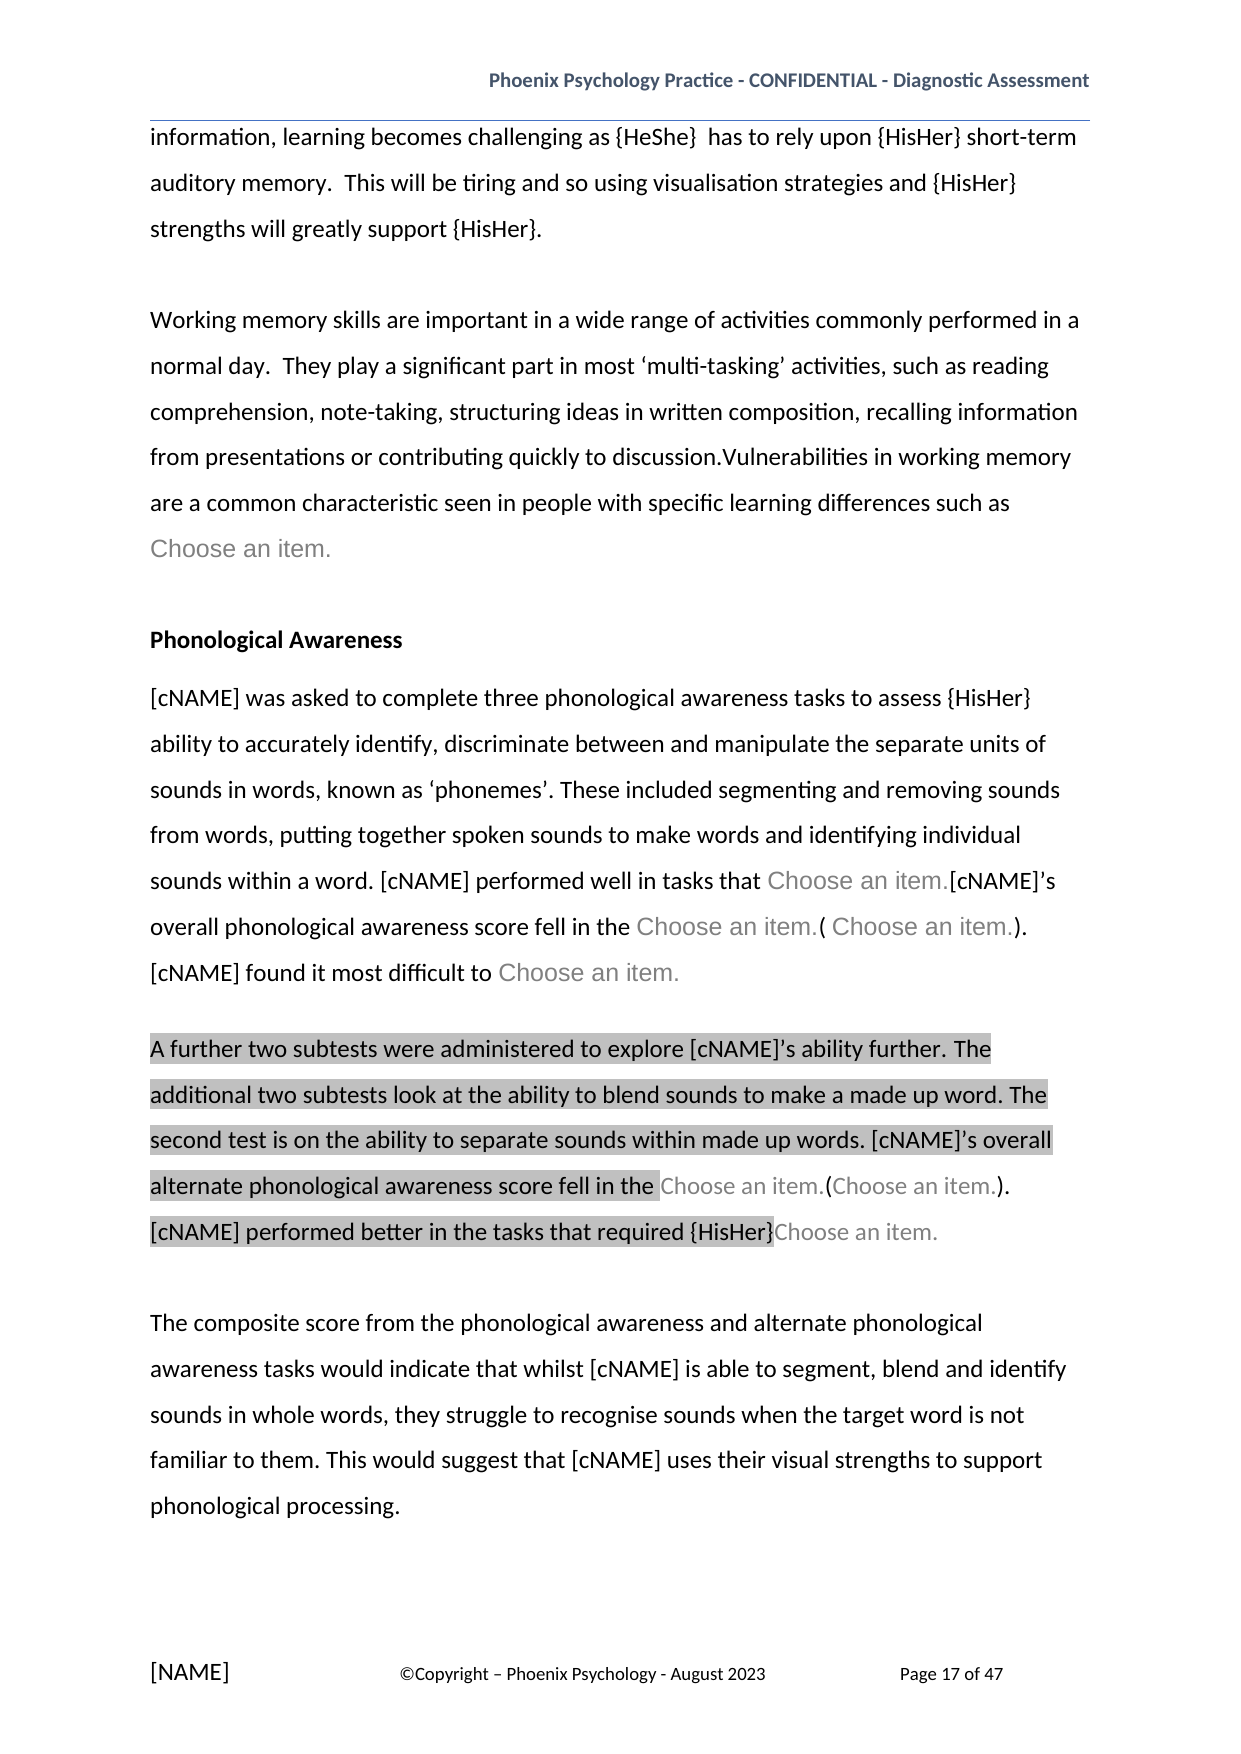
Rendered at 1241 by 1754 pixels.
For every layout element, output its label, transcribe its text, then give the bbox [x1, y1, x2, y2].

subtitle Phonological Awareness [150, 624, 1090, 655]
text The composite score from the phonological awareness and alternate phonological awareness tasks would indicate that whilst [cNAME] is able to segment, blend and identify sounds in whole words, they struggle to recognise sounds when the target word is not familiar to them. This would suggest that [cNAME] uses their visual strengths to support phonological processing. [150, 1307, 1090, 1521]
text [150, 121, 1090, 243]
text A further two subtests were administered to explore [cNAME]’s ability further. The additional two subtests look at the ability to blend sounds to make a made up word. The second test is on the ability to separate sounds within made up words. [cNAME]’s overall alternate phonological awareness score fell in the (). [cNAME] performed better in the tasks that required {HisHer} [150, 1033, 1090, 1247]
text [cNAME] was asked to complete three phonological awareness tasks to assess {HisHer} ability to accurately identify, discriminate between and manipulate the separate units of sounds in words, known as ‘phonemes’. These included segmenting and removing sounds from words, putting together spoken sounds to make words and identifying individual sounds within a word. [cNAME] performed well in tasks that [cNAME]’s overall phonological awareness score fell in the ( ). [cNAME] found it most difficult to [150, 682, 1090, 987]
text Working memory skills are important in a wide range of activities commonly performed in a normal day. They play a significant part in most ‘multi-tasking’ activities, such as reading comprehension, note-taking, structuring ideas in written composition, recalling information from presentations or contributing quickly to discussion.Vulnerabilities in working memory are a common characteristic seen in people with specific learning differences such as [150, 304, 1090, 563]
